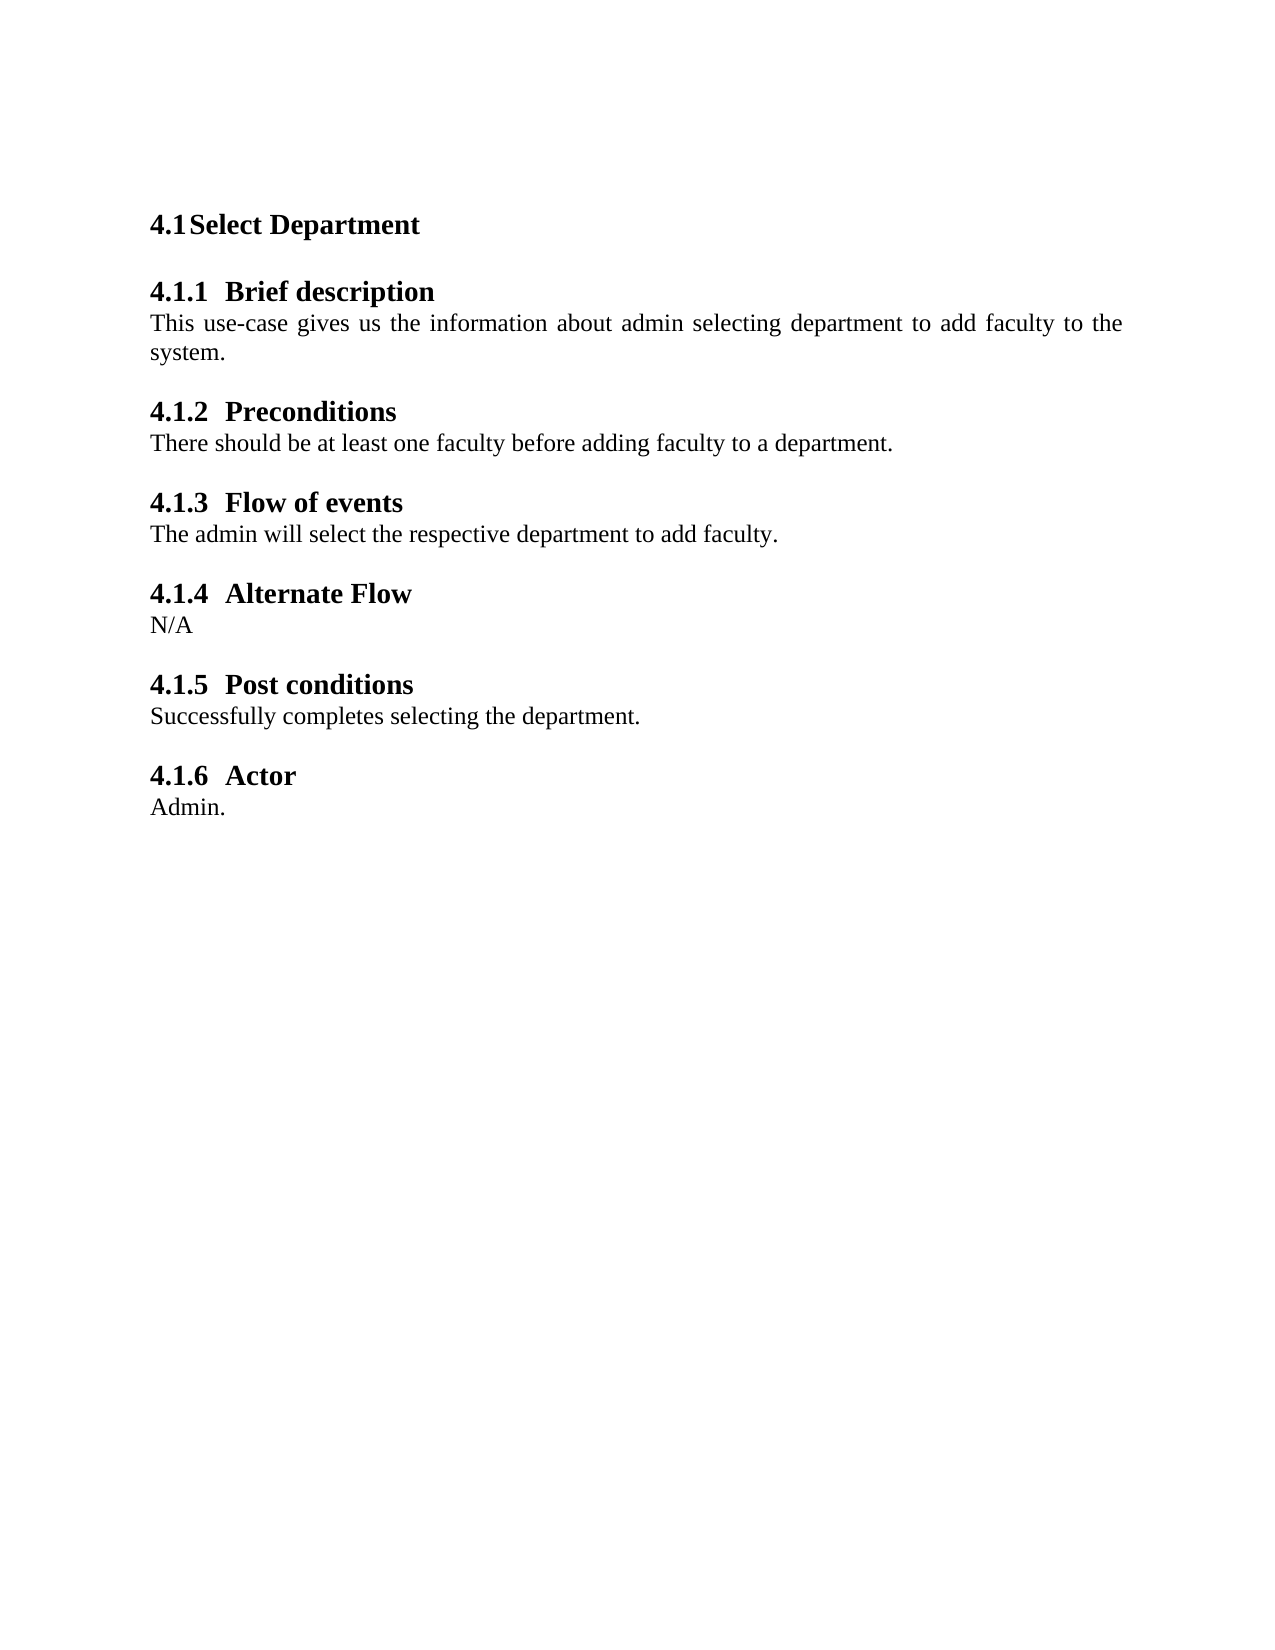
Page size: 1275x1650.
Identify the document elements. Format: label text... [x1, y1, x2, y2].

list Preconditions [150, 394, 1125, 428]
text The admin will select the respective department to add faculty. [150, 519, 1125, 548]
text Successfully completes selecting the department. [150, 701, 1125, 730]
text N/A [150, 610, 1125, 639]
list Flow of events [150, 485, 1125, 519]
list Post conditions [150, 667, 1125, 701]
text This use-case gives us the information about admin selecting department to add faculty to the system. [150, 308, 1125, 366]
list Brief description [150, 274, 1125, 308]
text There should be at least one faculty before adding faculty to a department. [150, 428, 1125, 457]
list Alternate Flow [150, 576, 1125, 610]
list Actor [150, 758, 1125, 792]
text Admin. [150, 792, 1125, 821]
list Select Department [150, 207, 1125, 241]
